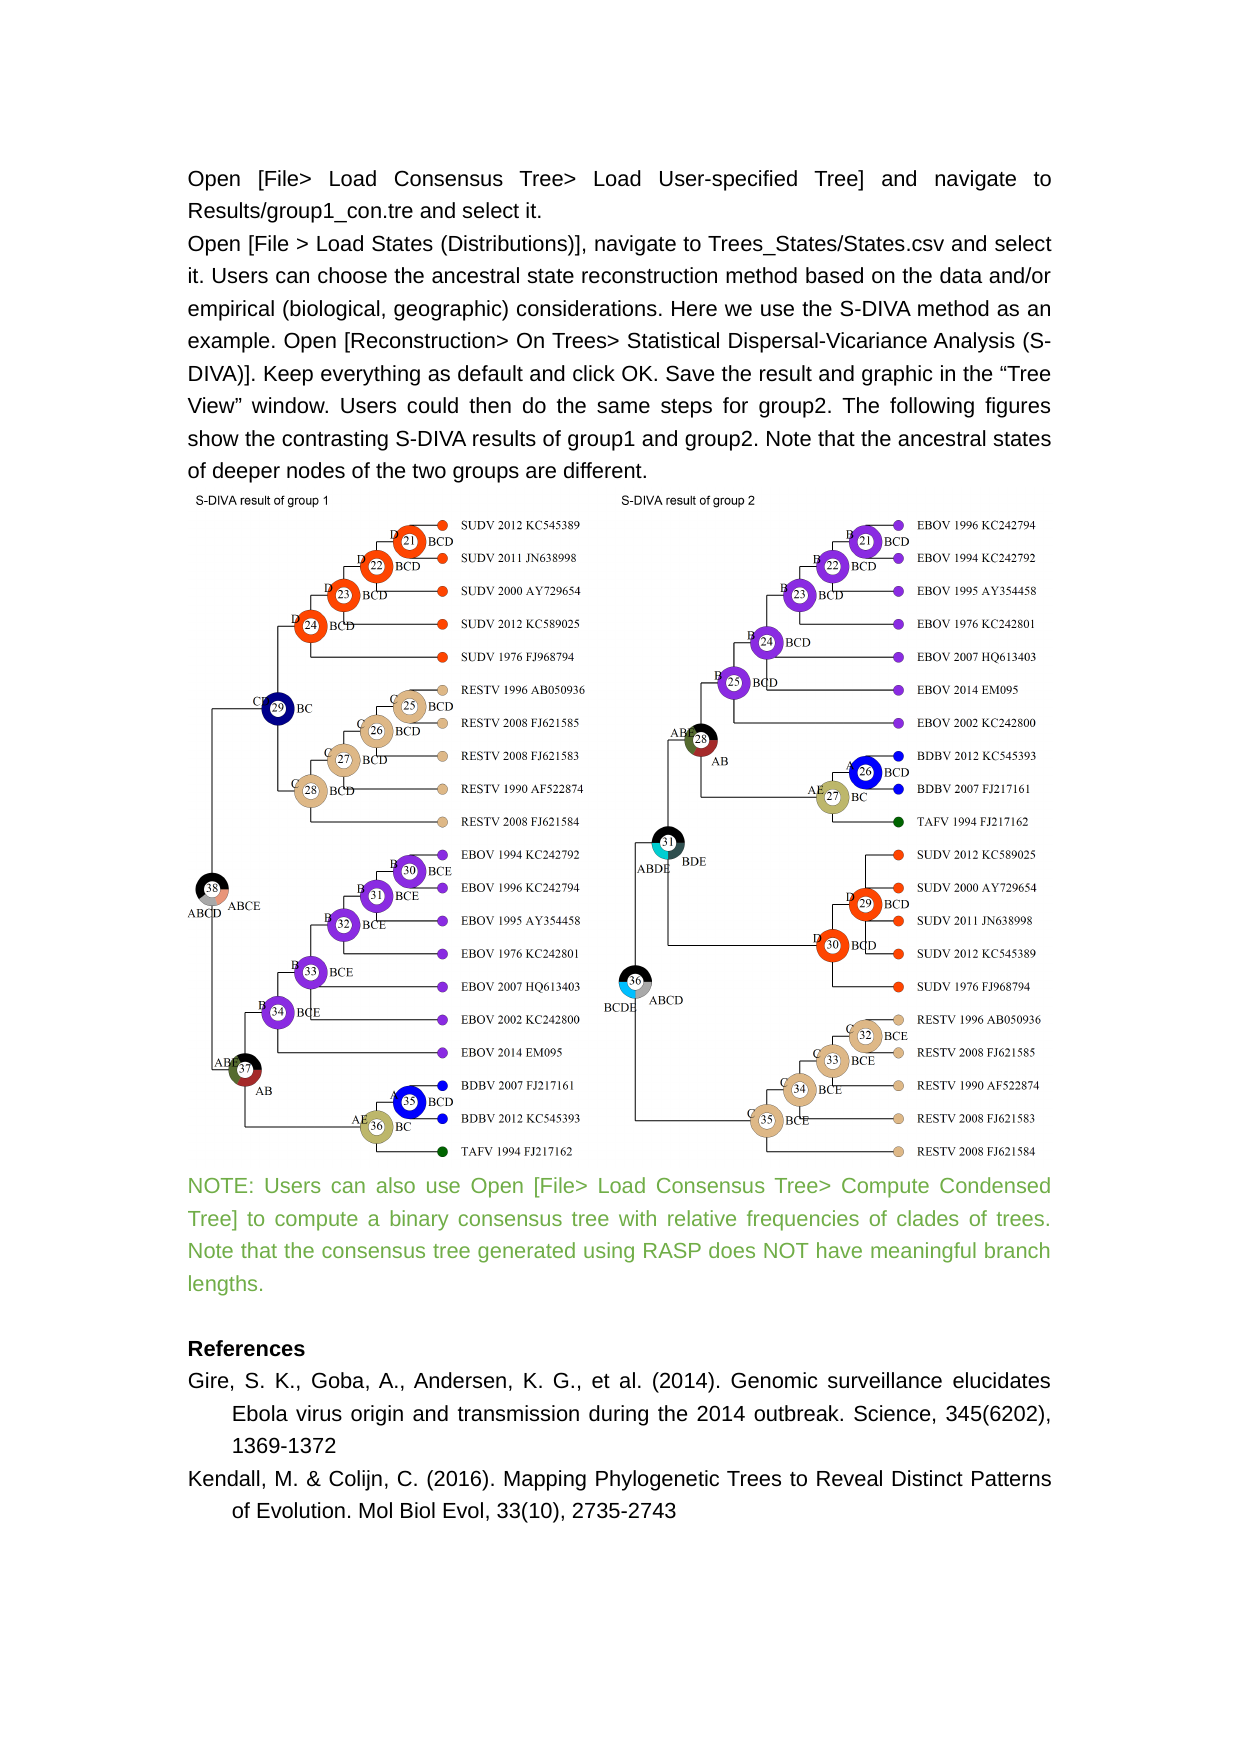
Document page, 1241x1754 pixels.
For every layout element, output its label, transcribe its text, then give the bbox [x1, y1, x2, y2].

text Gire, S. K., Goba, A., Andersen, K. G., et al. (2014). Genomic surveillance elucidates Ebola virus origin and transmission during the 2014 outbreak. Science, 345(6202), 1369-1372 [188, 1364, 1053, 1462]
text Open [File > Load States (Distributions)], navigate to Trees_States/States.csv and select it. Users can choose the ancestral state reconstruction method based on the data and/or empirical (biological, geographic) considerations. Here we use the S-DIVA method as an example. Open [Reconstruction> On Trees> Statistical Dispersal-Vicariance Analysis (S-DIVA)]. Keep everything as default and click OK. Save the result and graphic in the “Tree View” window. Users could then do the same steps for group2. The following figures show the contrasting S-DIVA results of group1 and group2. Note that the ancestral states of deeper nodes of the two groups are different. [187, 227, 1053, 487]
text Open [File> Load Consensus Tree> Load User-specified Tree] and navigate to Results/group1_con.tre and select it. [187, 162, 1053, 227]
text References [187, 1332, 1053, 1364]
text Kendall, M. & Colijn, C. (2016). Mapping Phylogenetic Trees to Reveal Distinct Patterns of Evolution. Mol Biol Evol, 33(10), 2735-2743 [188, 1462, 1053, 1527]
text NOTE: Users can also use Open [File> Load Consensus Tree> Compute Condensed Tree] to compute a binary consensus tree with relative frequencies of clades of trees. Note that the consensus tree generated using RASP does NOT have meaningful branch lengths. [187, 1169, 1053, 1299]
picture [187, 487, 1053, 1168]
